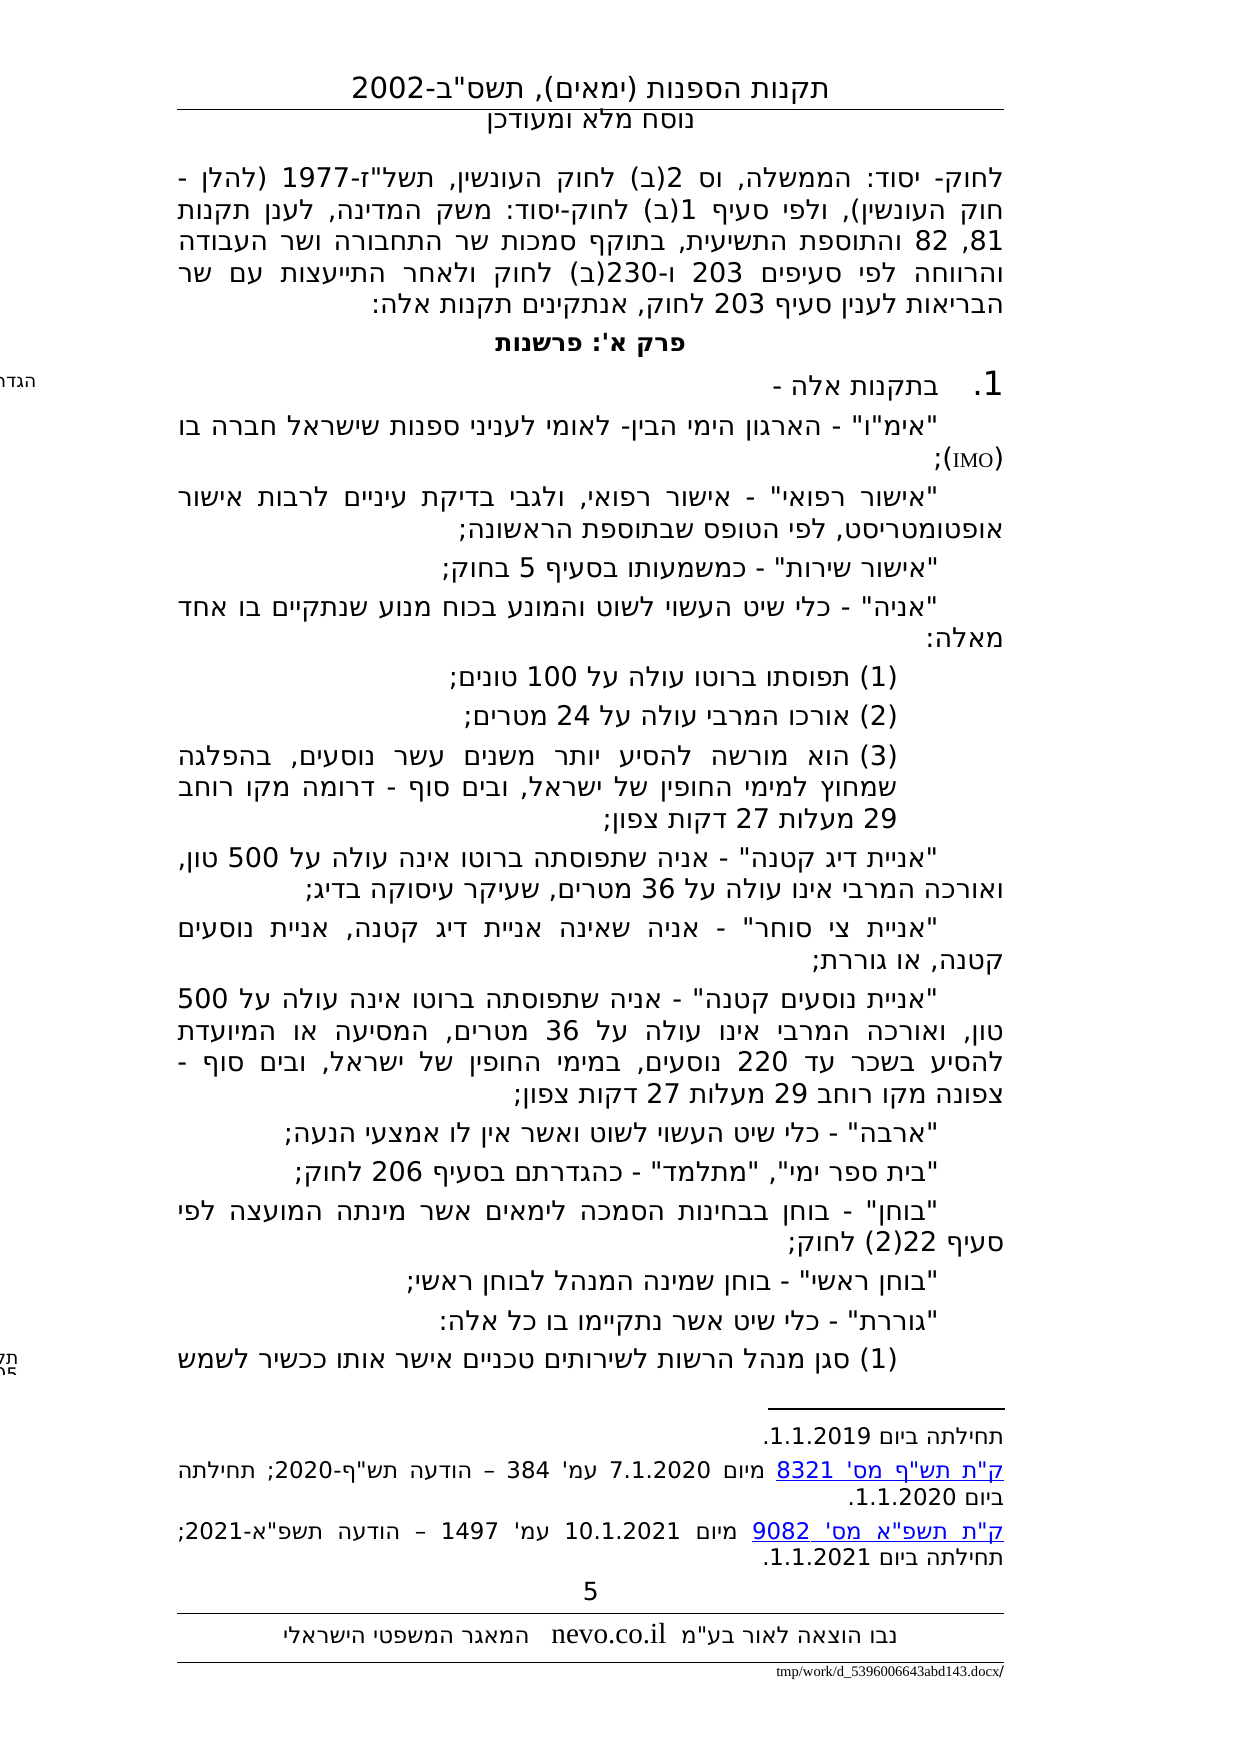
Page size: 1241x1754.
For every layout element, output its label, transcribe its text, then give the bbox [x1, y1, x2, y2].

text 1. בתקנות אלה - [177, 364, 1004, 403]
text (3) הוא מורשה להסיע יותר משנים עשר נוסעים, בהפלגה שמחוץ למימי החופין של ישראל, ובים סוף - דרומה מקו רוחב 29 מעלות 27 דקות צפון; [177, 740, 898, 834]
text "אניית צי סוחר" - אניה שאינה אניית דיג קטנה, אניית נוסעים קטנה, או גוררת; [177, 913, 1004, 976]
text פרק א': פרשנות [177, 328, 1004, 357]
text "גוררת" - כלי שיט אשר נתקיימו בו כל אלה: [177, 1305, 1004, 1336]
text (1) תפוסתו ברוטו עולה על 100 טונים; [177, 662, 898, 693]
text "בוחן ראשי" - בוחן שמינה המנהל לבוחן ראשי; [177, 1266, 1004, 1297]
text "אניית דיג קטנה" - אניה שתפוסתה ברוטו אינה עולה על 500 טון, ואורכה המרבי אינו עולה על 36 מטרים, שעיקר עיסוקה בדיג; [177, 842, 1004, 905]
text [177, 1344, 898, 1375]
text "בית ספר ימי", "מתלמד" - כהגדרתם בסעיף 206 לחוק; [177, 1156, 1004, 1188]
text "אניית נוסעים קטנה" - אניה שתפוסתה ברוטו אינה עולה על 500 טון, ואורכה המרבי אינו עולה על 36 מטרים, המסיעה או המיועדת להסיע בשכר עד 220 נוסעים, במימי החופין של ישראל, ובים סוף - צפונה מקו רוחב 29 מעלות 27 דקות צפון; [177, 983, 1004, 1109]
text "ארבה" - כלי שיט העשוי לשוט ואשר אין לו אמצעי הנעה; [177, 1117, 1004, 1148]
text "אניה" - כלי שיט העשוי לשוט והמונע בכוח מנוע שנתקיים בו אחד מאלה: [177, 591, 1004, 654]
text "אימ"ו" - הארגון הימי הבין- לאומי לעניני ספנות שישראל חברה בו (IMO); [177, 411, 1004, 474]
text (2) אורכו המרבי עולה על 24 מטרים; [177, 701, 898, 732]
text בתוקף סמכות שר התחבורה לפי סעיפים 2, 5, 6, 12, 13, 17, 18, 20, 62(ב), 64, 218(טז), 225 ו-230 לחוק הספנות (ימאים), תשל"ג-1973 (להלן - החוק), ולאחר התייעצות עם שר העבודה והרווחה לענין סעיף 13 לחוק ועם שר החקלאות ופיתוח הכפר לענין סעיפים 13 ו-225 לחוק, לאחר התייעצות עם הועדה המייעצת לענין סעיפים 64, 225 ו-230(א) ו-(ג) לחוק, באישור שר האוצר לפי סעיף 39ב לחוק יסודות התקציב, תשמ"ה-1985, ובאישור ועדת הכלכלה של הכנסת לפי סעיף 48(א) לחוק- יסוד: הממשלה, וסעיף 2(ב) לחוק העונשין, תשל"ז-1977 (להלן - חוק העונשין), ולפי סעיף 1(ב) לחוק-יסוד: משק המדינה, לענין תקנות 81, 82 והתוספת התשיעית, בתוקף סמכות שר התחבורה ושר העבודה והרווחה לפי סעיפים 203 ו-230(ב) לחוק ולאחר התייעצות עם שר הבריאות לענין סעיף 203 לחוק, אנו מתקינים תקנות אלה: [177, 162, 1004, 320]
text "אישור שירות" - כמשמעותו בסעיף 5 בחוק; [177, 552, 1004, 583]
text "אישור רפואי" - אישור רפואי, ולגבי בדיקת עיניים לרבות אישור אופטומטריסט, לפי הטופס שבתוספת הראשונה; [177, 481, 1004, 544]
text "בוחן" - בוחן בבחינות הסמכה לימאים אשר מינתה המועצה לפי סעיף 22(2) לחוק; [177, 1195, 1004, 1258]
